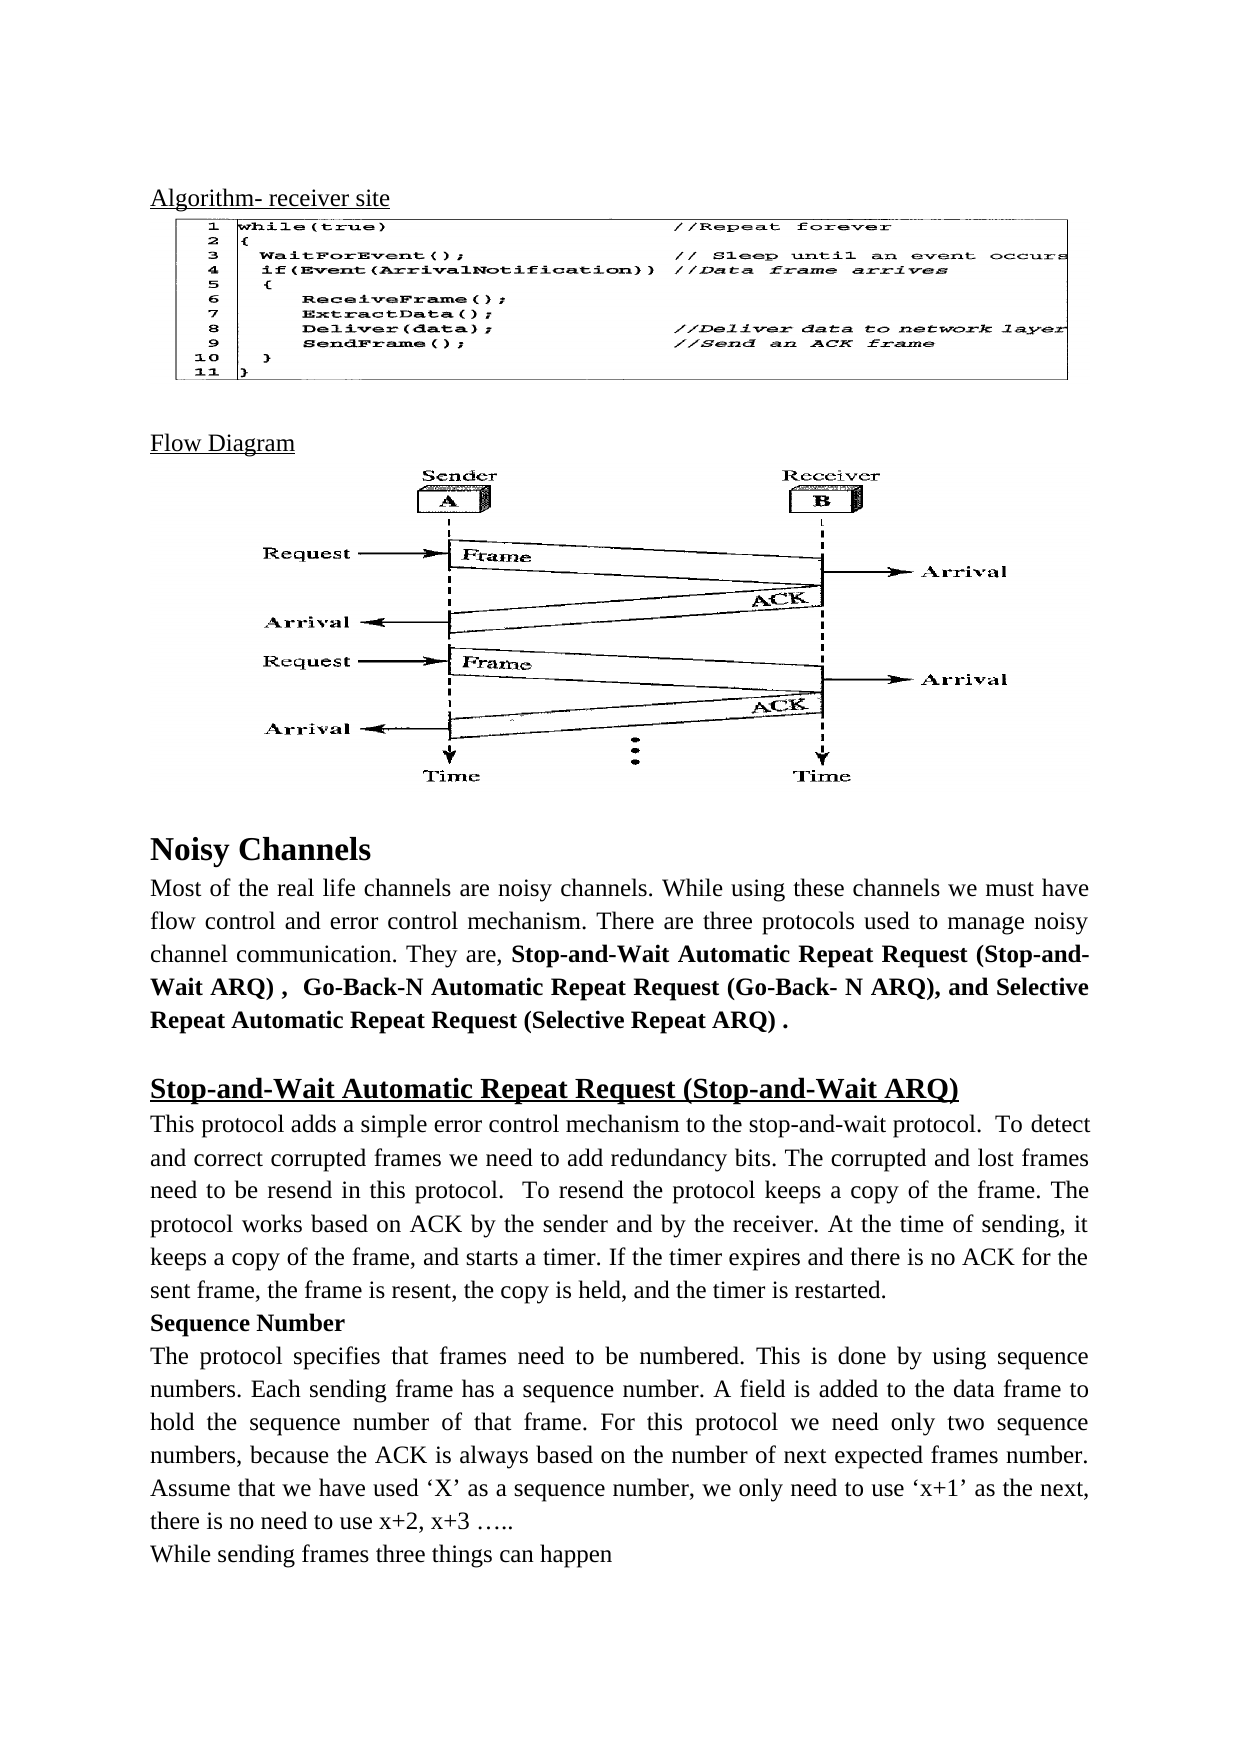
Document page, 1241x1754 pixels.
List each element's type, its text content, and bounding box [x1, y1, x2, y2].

text Noisy Channels [150, 829, 1090, 867]
text This protocol adds a simple error control mechanism to the stop-and-wait protocol. To detect and correct corrupted frames we need to add redundancy bits. The corrupted and lost frames need to be resend in this protocol. To resend the protocol keeps a copy of the frame. The protocol works based on ACK by the sender and by the receiver. At the time of sending, it keeps a copy of the frame, and starts a timer. If the timer expires and there is no ACK for the sent frame, the frame is resent, the copy is held, and the timer is restarted. [150, 1109, 1090, 1303]
text Algorithm- receiver site [150, 183, 1090, 212]
text Flow Diagram [150, 428, 1090, 456]
text While sending frames three things can happen [150, 1539, 1090, 1568]
text The protocol specifies that frames need to be numbered. This is done by using sequence numbers. Each sending frame has a sequence number. A field is added to the data frame to hold the sequence number of that frame. For this protocol we need only two sequence numbers, because the ACK is always based on the number of next expected frames number. Assume that we have used ‘X’ as a sequence number, we only need to use ‘x+1’ as the next, there is no need to use x+2, x+3 ….. [150, 1341, 1090, 1534]
text Stop-and-Wait Automatic Repeat Request (Stop-and-Wait ARQ) [150, 1071, 1090, 1104]
text Sequence Number [150, 1308, 1090, 1336]
text Most of the real life channels are noisy channels. While using these channels we must have flow control and error control mechanism. There are three protocols used to manage noisy channel communication. They are, Stop-and-Wait Automatic Repeat Request (Stop-and-Wait ARQ) , Go-Back-N Automatic Repeat Request (Go-Back- N ARQ), and Selective Repeat Automatic Repeat Request (Selective Repeat ARQ) . [150, 873, 1090, 1034]
